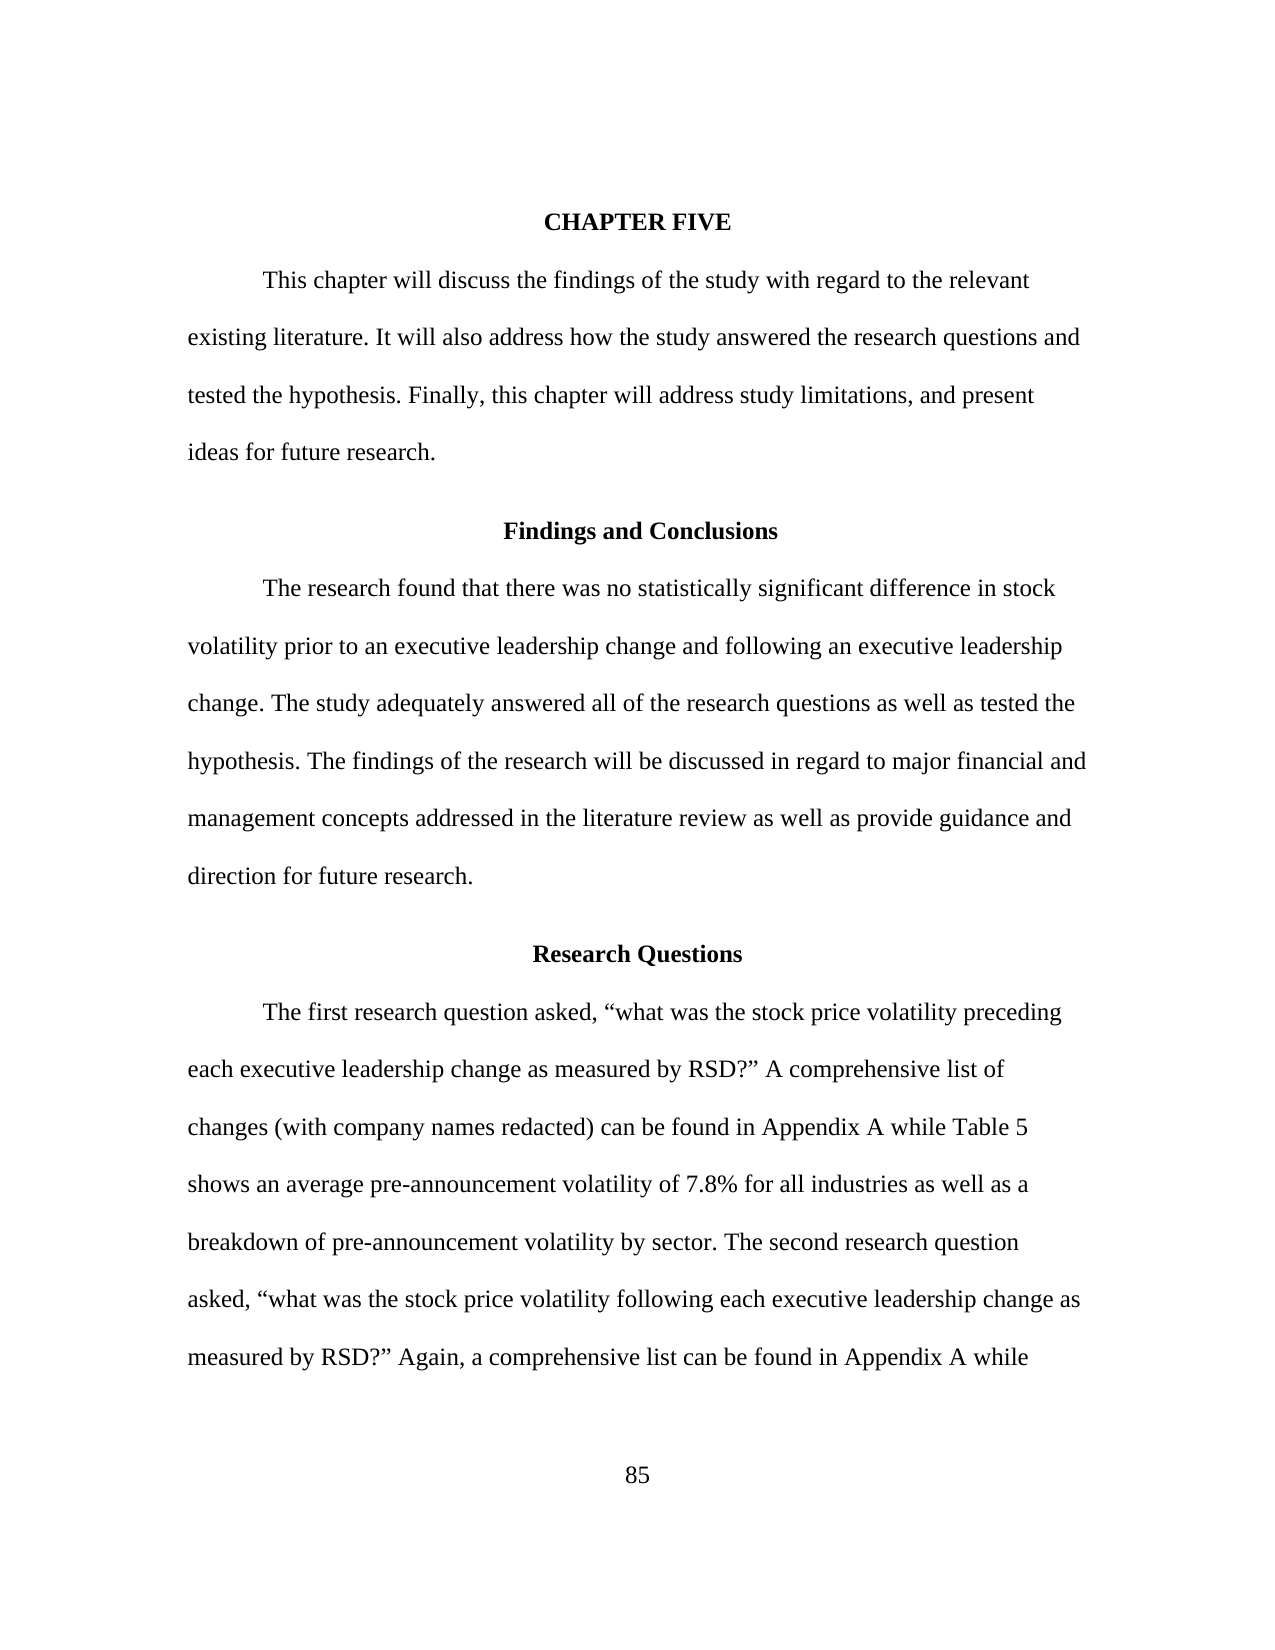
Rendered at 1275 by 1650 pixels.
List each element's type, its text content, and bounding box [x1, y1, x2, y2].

subtitle Findings and Conclusions [187, 516, 1087, 544]
text The research found that there was no statistically significant difference in stock volatility prior to an executive leadership change and following an executive leadership change. The study adequately answered all of the research questions as well as tested the hypothesis. The findings of the research will be discussed in regard to major financial and management concepts addressed in the literature review as well as provide guidance and direction for future research. [187, 573, 1087, 889]
text This chapter will discuss the findings of the study with regard to the relevant existing literature. It will also address how the study answered the research questions and tested the hypothesis. Finally, this chapter will address study limitations, and present ideas for future research. [187, 265, 1087, 466]
subtitle CHAPTER FIVE [187, 207, 1087, 236]
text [187, 997, 1087, 1370]
subtitle Research Questions [187, 939, 1087, 968]
